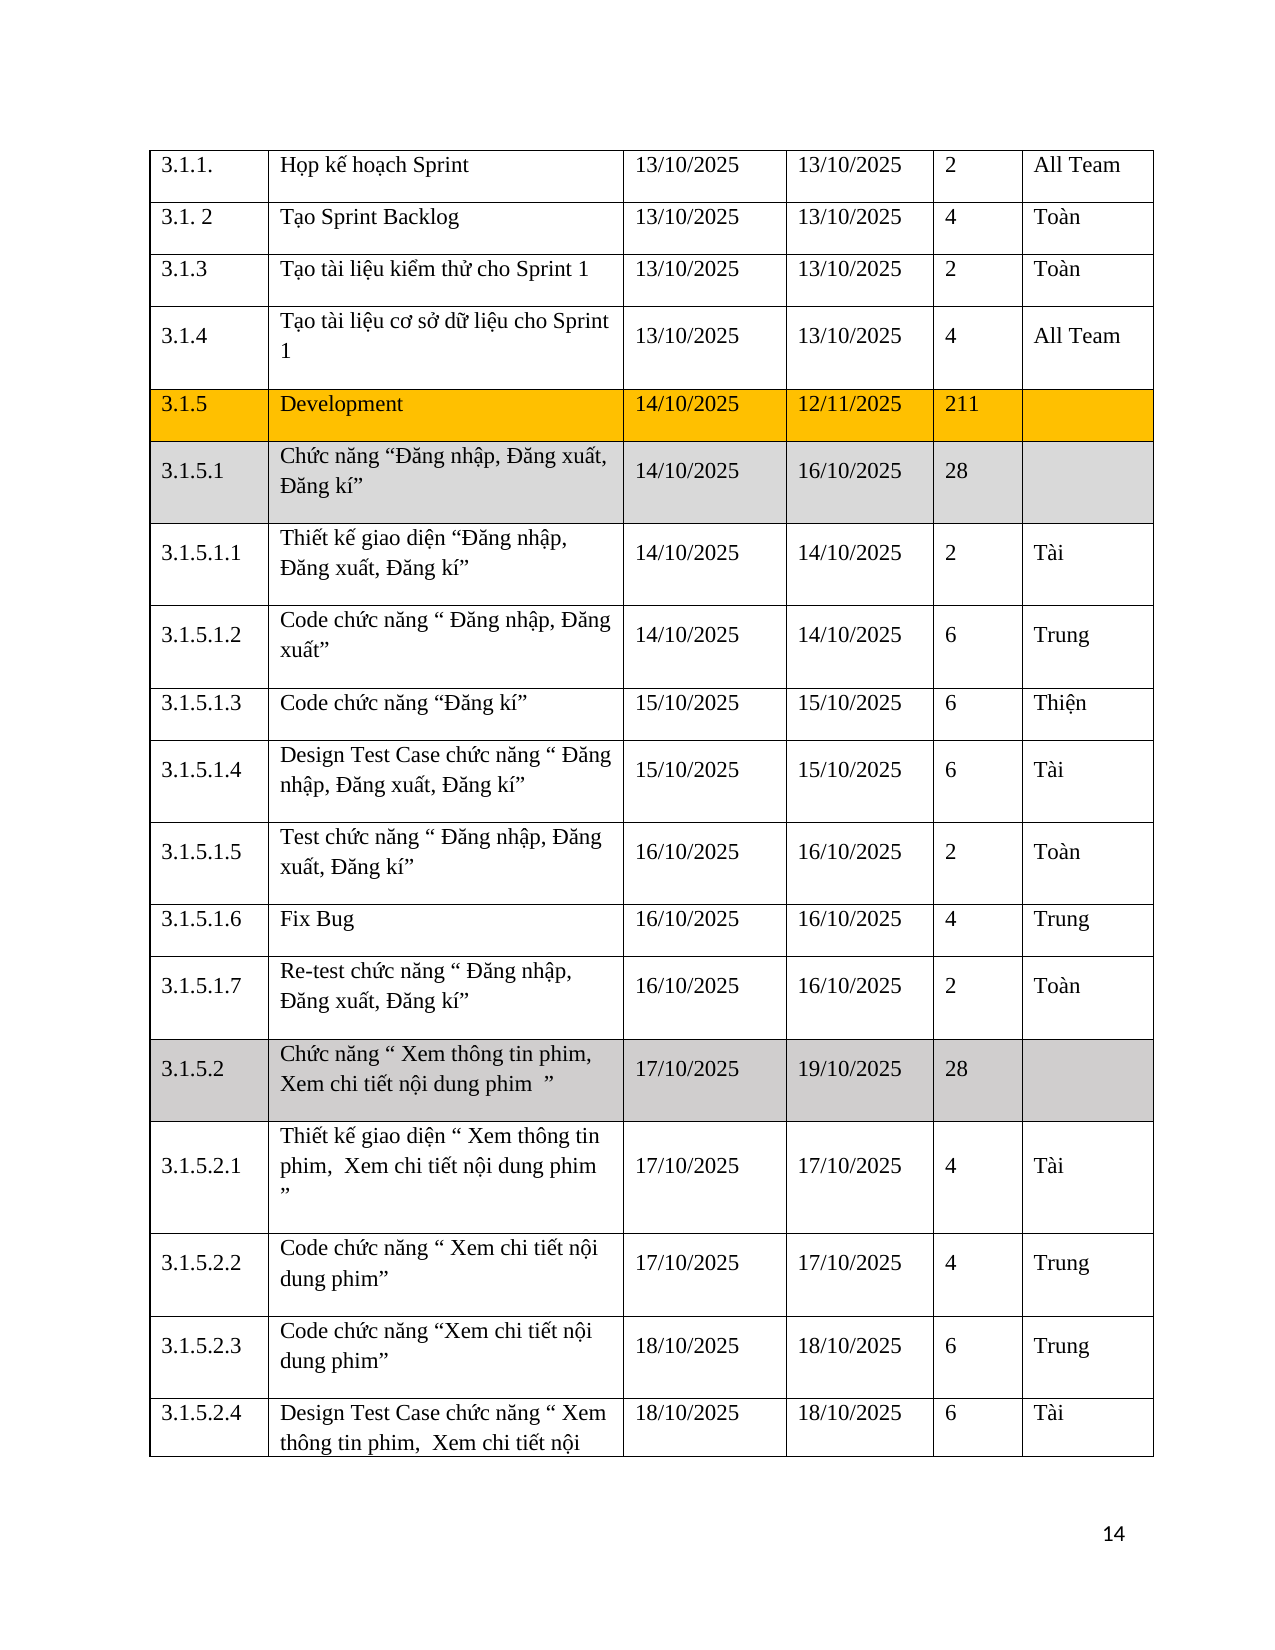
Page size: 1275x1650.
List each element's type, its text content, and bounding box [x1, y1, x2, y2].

table_cell Development [269, 390, 623, 441]
table_cell 16/10/2025 [624, 823, 786, 904]
table_cell 4 [934, 1122, 1022, 1233]
table_cell Code chức năng “Đăng kí” [269, 689, 623, 739]
table_cell 3.1.3 [151, 255, 268, 306]
table_cell 3.1.1. [151, 151, 268, 202]
table_cell 18/10/2025 [624, 1399, 786, 1456]
table_cell Thiết kế giao diện “ Xem thông tin phim, Xem chi tiết nội dung phim ” [269, 1122, 623, 1233]
table_cell Toàn [1023, 255, 1153, 306]
table_cell Tài [1023, 524, 1153, 605]
table_cell Tạo tài liệu cơ sở dữ liệu cho Sprint 1 [269, 307, 623, 388]
table_cell 3.1. 2 [151, 203, 268, 254]
table_cell 12/11/2025 [787, 390, 933, 441]
table_cell 13/10/2025 [624, 255, 786, 306]
table_cell Tạo Sprint Backlog [269, 203, 623, 254]
table_cell 15/10/2025 [624, 741, 786, 822]
table_cell 3.1.5.1.7 [151, 957, 268, 1038]
table_cell 16/10/2025 [787, 442, 933, 523]
table_cell 4 [934, 307, 1022, 388]
table_cell Trung [1023, 606, 1153, 687]
table_cell 2 [934, 823, 1022, 904]
table_cell Trung [1023, 1317, 1153, 1398]
table_cell Chức năng “Đăng nhập, Đăng xuất, Đăng kí” [269, 442, 623, 523]
table_cell 19/10/2025 [787, 1040, 933, 1121]
table_cell [1023, 390, 1153, 441]
table_cell 16/10/2025 [624, 905, 786, 956]
table_cell Thiện [1023, 689, 1153, 739]
table_cell Chức năng “ Xem thông tin phim, Xem chi tiết nội dung phim ” [269, 1040, 623, 1121]
table_cell 14/10/2025 [624, 524, 786, 605]
table_cell Thiết kế giao diện “Đăng nhập, Đăng xuất, Đăng kí” [269, 524, 623, 605]
table_cell 18/10/2025 [787, 1399, 933, 1456]
table_cell 3.1.5.1.2 [151, 606, 268, 687]
table_cell 14/10/2025 [787, 606, 933, 687]
table_cell 6 [934, 1317, 1022, 1398]
table_cell 13/10/2025 [787, 203, 933, 254]
table_cell Toàn [1023, 203, 1153, 254]
table_cell 6 [934, 689, 1022, 739]
table_cell 17/10/2025 [624, 1122, 786, 1233]
table_cell Trung [1023, 905, 1153, 956]
table_cell 13/10/2025 [787, 307, 933, 388]
table_cell 17/10/2025 [624, 1040, 786, 1121]
table_cell 3.1.5.1.6 [151, 905, 268, 956]
table_cell 4 [934, 1234, 1022, 1316]
table_cell 3.1.5.1.5 [151, 823, 268, 904]
table_cell 3.1.5.2.1 [151, 1122, 268, 1233]
table_cell 13/10/2025 [624, 307, 786, 388]
table_cell 211 [934, 390, 1022, 441]
table_cell 4 [934, 203, 1022, 254]
table_cell Tài [1023, 1122, 1153, 1233]
table_cell 16/10/2025 [787, 823, 933, 904]
table_cell 3.1.5.2 [151, 1040, 268, 1121]
table_cell Test chức năng “ Đăng nhập, Đăng xuất, Đăng kí” [269, 823, 623, 904]
table_cell Fix Bug [269, 905, 623, 956]
table_cell Toàn [1023, 823, 1153, 904]
table_cell 17/10/2025 [787, 1234, 933, 1316]
table_cell 16/10/2025 [624, 957, 786, 1038]
table_cell All Team [1023, 307, 1153, 388]
table_cell Tài [1023, 741, 1153, 822]
table_cell 3.1.5.2.3 [151, 1317, 268, 1398]
table_cell 15/10/2025 [787, 689, 933, 739]
table_cell 3.1.5.1.1 [151, 524, 268, 605]
table_cell 14/10/2025 [624, 442, 786, 523]
table_cell 18/10/2025 [787, 1317, 933, 1398]
table_cell 2 [934, 151, 1022, 202]
table_cell 16/10/2025 [787, 905, 933, 956]
table_cell Họp kế hoạch Sprint [269, 151, 623, 202]
table_cell 18/10/2025 [624, 1317, 786, 1398]
table_cell 13/10/2025 [787, 151, 933, 202]
table_cell 6 [934, 741, 1022, 822]
table_cell 28 [934, 1040, 1022, 1121]
table_cell Re-test chức năng “ Đăng nhập, Đăng xuất, Đăng kí” [269, 957, 623, 1038]
table_cell 6 [934, 1399, 1022, 1456]
table_cell 13/10/2025 [787, 255, 933, 306]
table_cell 17/10/2025 [624, 1234, 786, 1316]
table_cell 3.1.4 [151, 307, 268, 388]
table_cell 28 [934, 442, 1022, 523]
table_cell 14/10/2025 [624, 606, 786, 687]
table_cell Design Test Case chức năng “ Đăng nhập, Đăng xuất, Đăng kí” [269, 741, 623, 822]
table_cell 2 [934, 524, 1022, 605]
table_cell 2 [934, 957, 1022, 1038]
table_cell Code chức năng “ Đăng nhập, Đăng xuất” [269, 606, 623, 687]
table_cell 2 [934, 255, 1022, 306]
table_cell 6 [934, 606, 1022, 687]
table_cell 15/10/2025 [787, 741, 933, 822]
table_cell All Team [1023, 151, 1153, 202]
table_cell 17/10/2025 [787, 1122, 933, 1233]
table_cell 13/10/2025 [624, 151, 786, 202]
table_cell Trung [1023, 1234, 1153, 1316]
table_cell Code chức năng “Xem chi tiết nội dung phim” [269, 1317, 623, 1398]
table_cell 3.1.5 [151, 390, 268, 441]
table_cell 14/10/2025 [787, 524, 933, 605]
table_cell 3.1.5.1.3 [151, 689, 268, 739]
table_cell Tạo tài liệu kiểm thử cho Sprint 1 [269, 255, 623, 306]
table_cell 15/10/2025 [624, 689, 786, 739]
table_cell 16/10/2025 [787, 957, 933, 1038]
table_cell 3.1.5.1.4 [151, 741, 268, 822]
table_cell [1023, 1040, 1153, 1121]
table_cell 4 [934, 905, 1022, 956]
table_cell 3.1.5.2.2 [151, 1234, 268, 1316]
table_cell 13/10/2025 [624, 203, 786, 254]
table_cell Tài [1023, 1399, 1153, 1456]
table_cell 14/10/2025 [624, 390, 786, 441]
table_cell [1023, 442, 1153, 523]
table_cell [269, 1399, 623, 1456]
table_cell 3.1.5.1 [151, 442, 268, 523]
table_cell Code chức năng “ Xem chi tiết nội dung phim” [269, 1234, 623, 1316]
table_cell Toàn [1023, 957, 1153, 1038]
table_cell 3.1.5.2.4 [151, 1399, 268, 1456]
